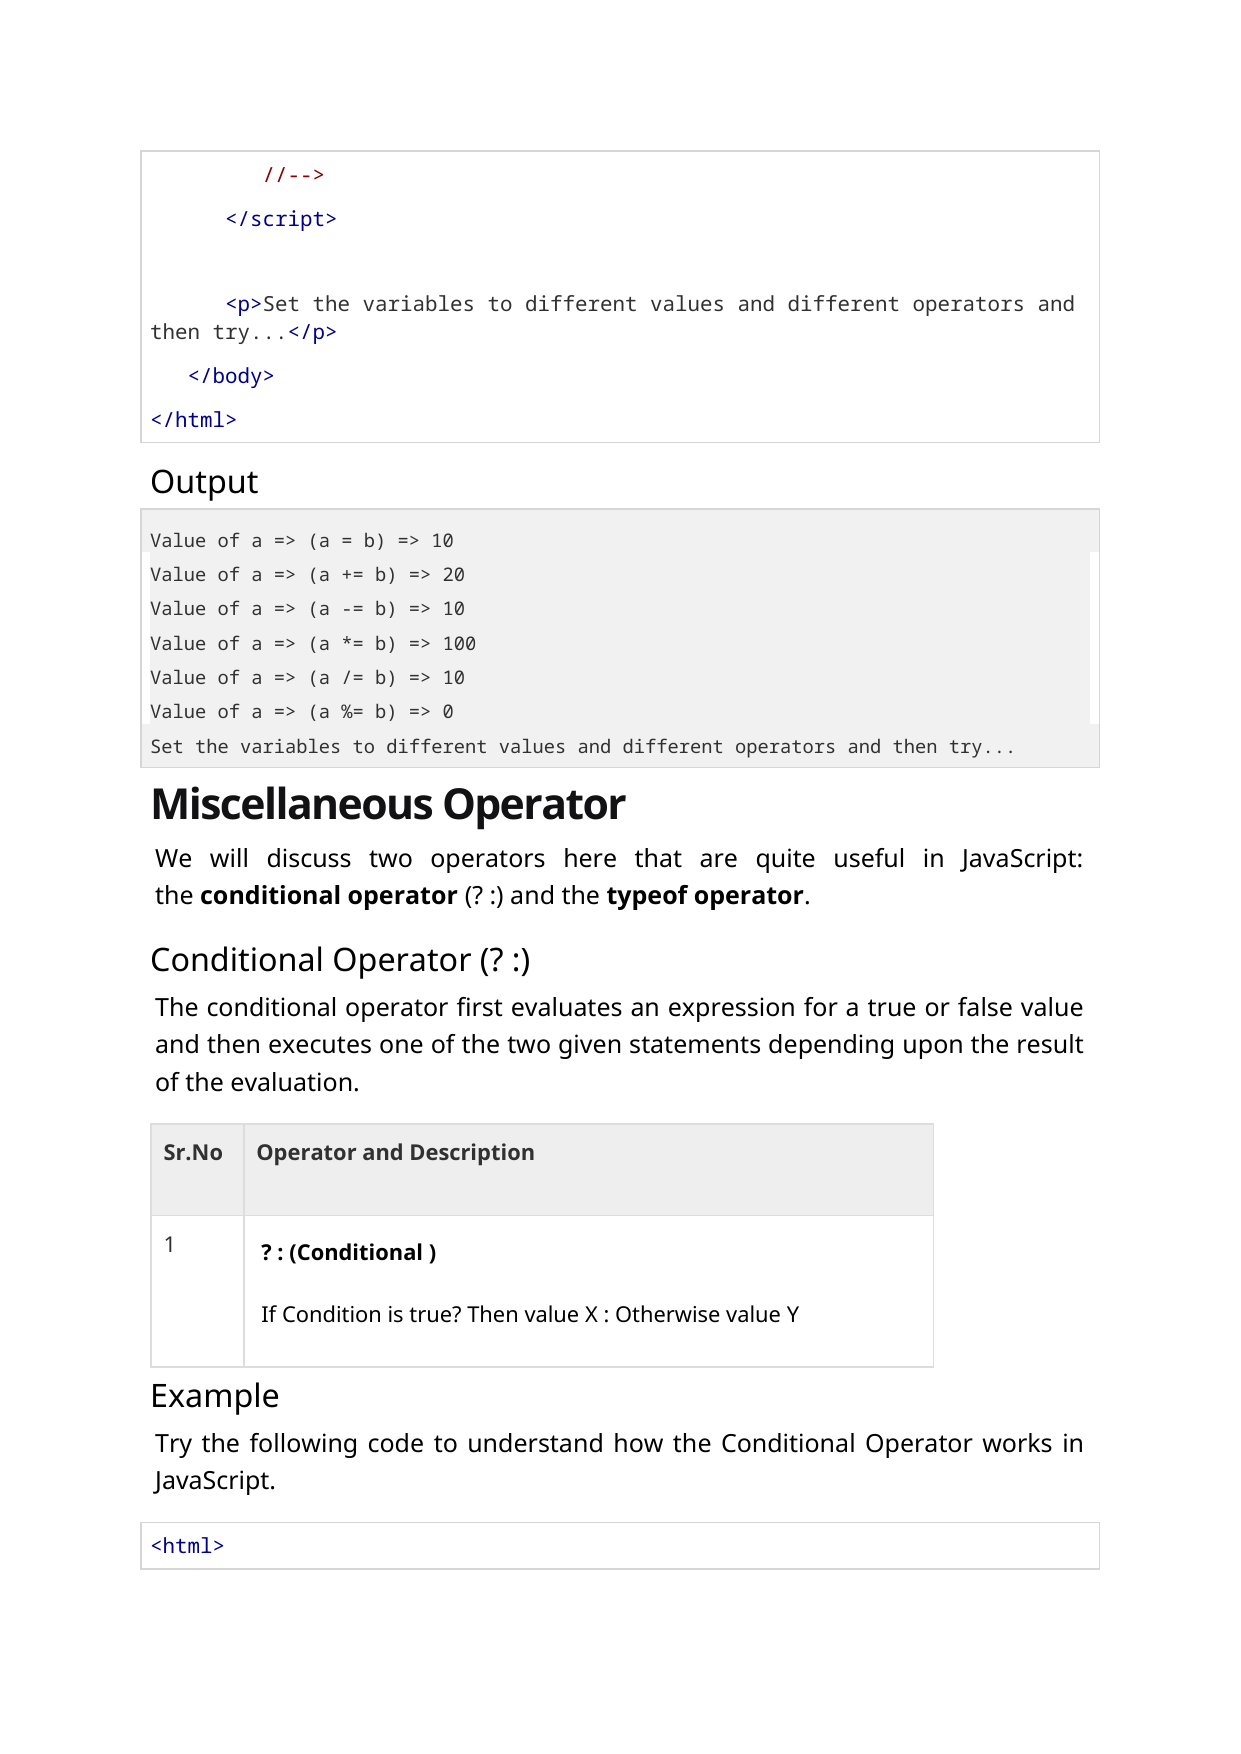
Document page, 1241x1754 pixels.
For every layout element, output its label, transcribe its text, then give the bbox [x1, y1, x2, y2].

text <p>Set the variables to different values and different operators and then try...</p> [142, 279, 1099, 346]
text Value of a => (a %= b) => 0 [150, 690, 1090, 714]
text </body> [142, 351, 1099, 389]
text <html> [142, 1523, 1099, 1568]
text Try the following code to understand how the Conditional Operator works in JavaScript. [155, 1422, 1085, 1497]
subtitle Output [150, 459, 1085, 503]
subtitle Example [150, 1373, 1085, 1417]
text Value of a => (a *= b) => 100 [150, 621, 1090, 656]
text //--> [142, 152, 1099, 188]
text </script> [142, 194, 1099, 232]
text We will discuss two operators here that are quite useful in JavaScript: the conditional operator (? :) and the typeof operator. [155, 837, 1085, 912]
text </html> [142, 395, 1099, 442]
subtitle Conditional Operator (? :) [150, 937, 1085, 981]
table_header Sr.No [152, 1125, 243, 1215]
table_cell ? : (Conditional ) If Condition is true? Then value X : Otherwise value Y [245, 1216, 933, 1366]
table_cell 1 [152, 1216, 243, 1366]
text Value of a => (a /= b) => 10 [150, 656, 1090, 690]
text Value of a => (a -= b) => 10 [150, 587, 1090, 621]
text The conditional operator first evaluates an expression for a true or false value and then executes one of the two given statements depending upon the result of the evaluation. [155, 986, 1085, 1098]
subtitle Miscellaneous Operator [150, 773, 1085, 832]
text Value of a => (a = b) => 10 [142, 510, 1099, 552]
text Set the variables to different values and different operators and then try... [142, 714, 1099, 767]
table_header Operator and Description [245, 1125, 933, 1215]
text Value of a => (a += b) => 20 [150, 552, 1090, 587]
